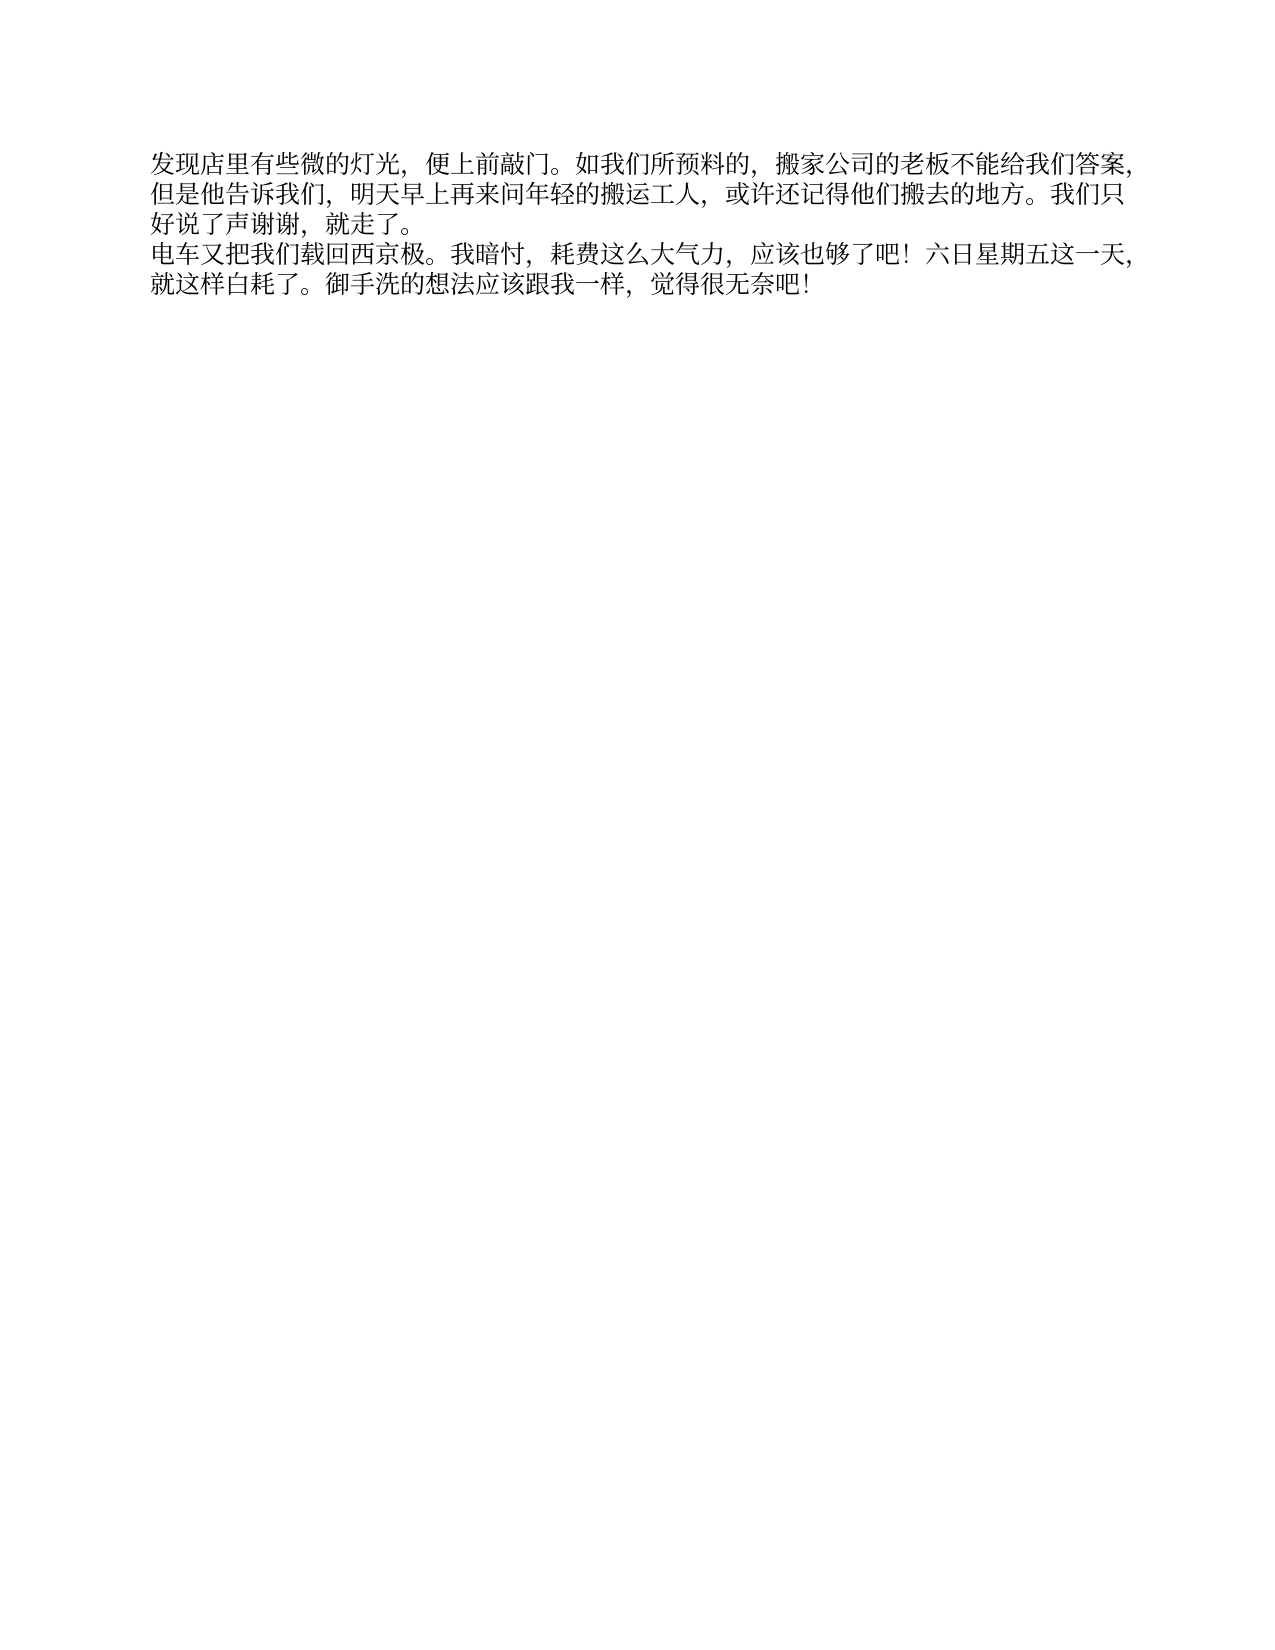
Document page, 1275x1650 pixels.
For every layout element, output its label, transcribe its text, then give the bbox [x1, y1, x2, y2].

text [150, 150, 1125, 240]
text 电车又把我们载回西京极。我暗忖，耗费这么大气力，应该也够了吧！六日星期五这一天，就这样白耗了。御手洗的想法应该跟我一样，觉得很无奈吧！ [150, 240, 1125, 300]
